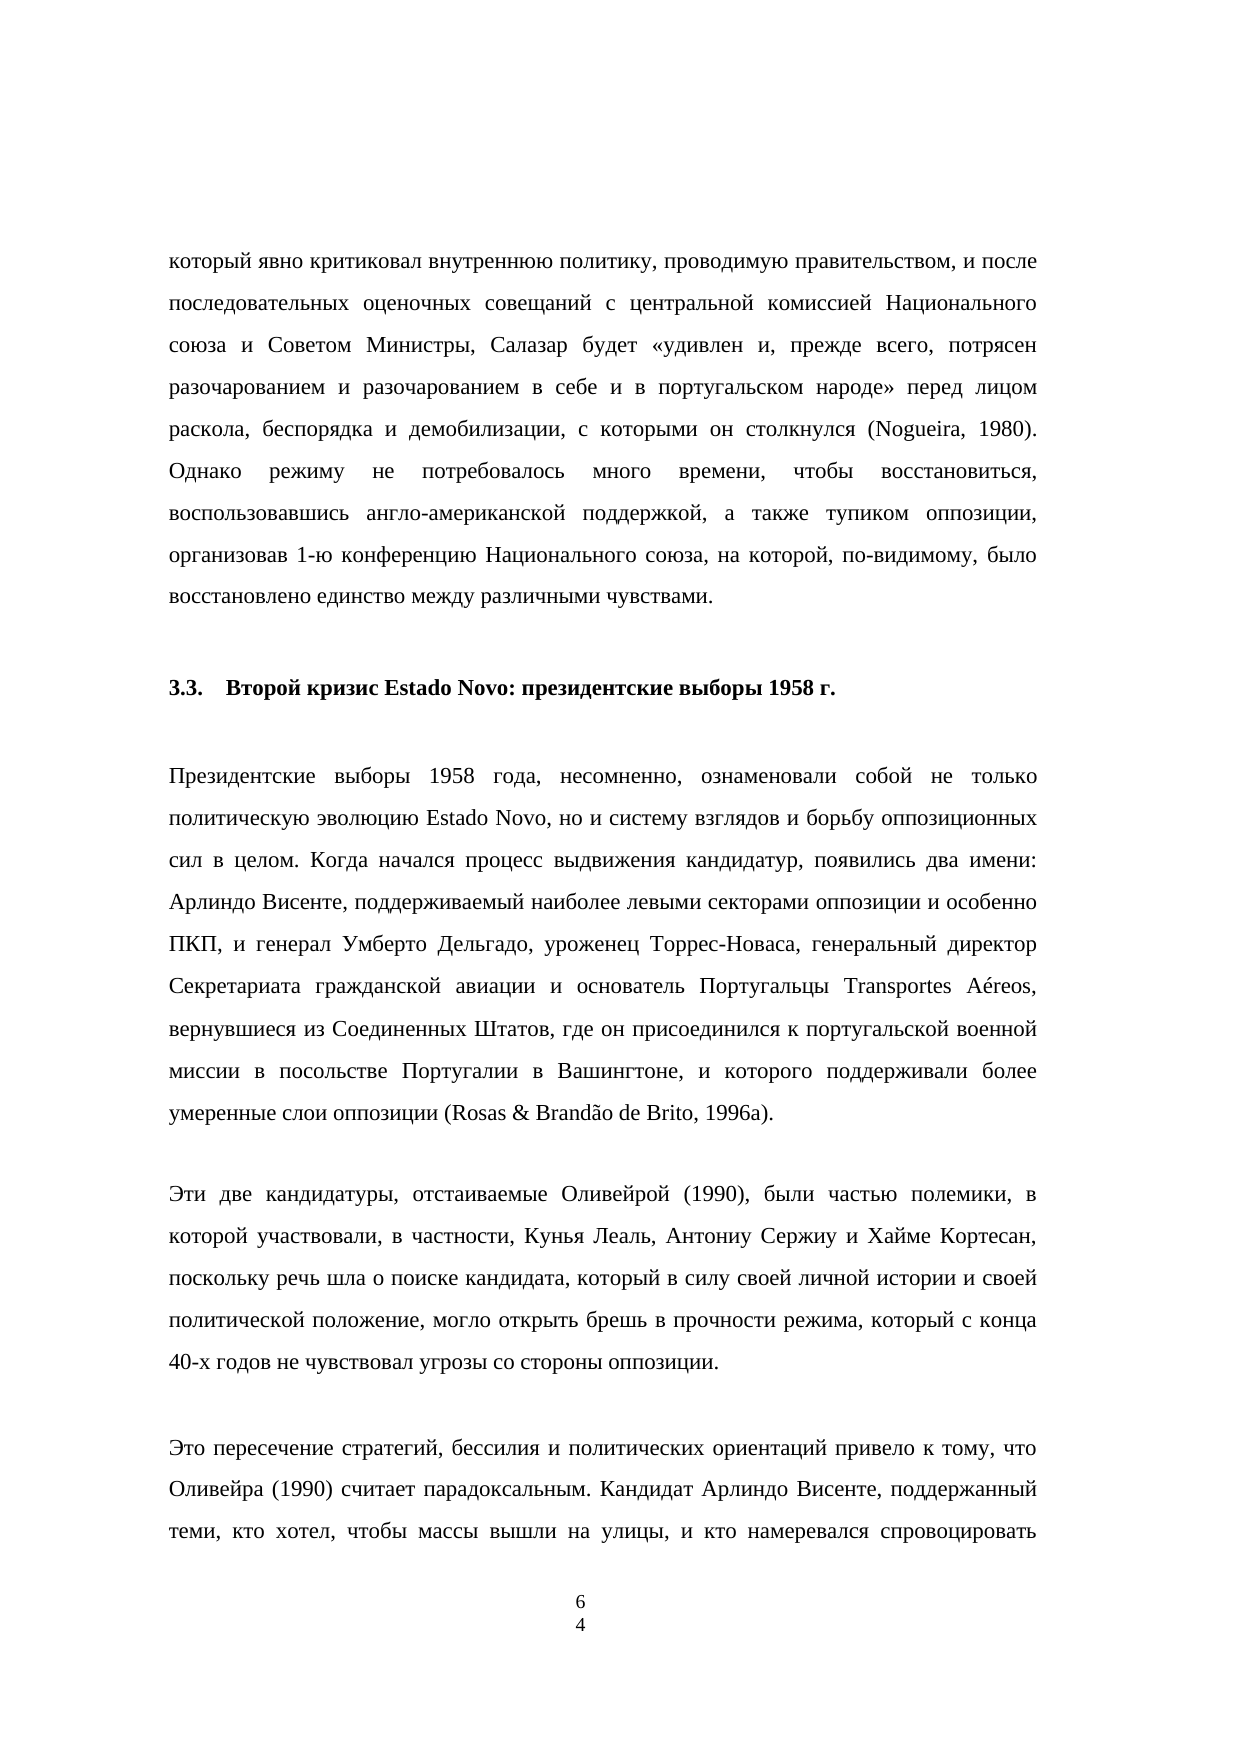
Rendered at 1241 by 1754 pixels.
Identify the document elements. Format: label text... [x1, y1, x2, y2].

text Президентские выборы 1958 года, несомненно, ознаменовали собой не только политическую эволюцию Estado Novo, но и систему взглядов и борьбу оппозиционных сил в целом. Когда начался процесс выдвижения кандидатур, появились два имени: Арлиндо Висенте, поддерживаемый наиболее левыми секторами оппозиции и особенно ПКП, и генерал Умберто Дельгадо, уроженец Торрес-Новаса, генеральный директор Секретариата гражданской авиации и основатель Португальцы Transportes Aéreos, вернувшиеся из Соединенных Штатов, где он присоединился к португальской военной миссии в посольстве Португалии в Вашингтоне, и которого поддерживали более умеренные слои оппозиции (Rosas & Brandão de Brito, 1996a). [168, 762, 1039, 1125]
list Второй кризис Estado Novo: президентские выборы 1958 г. [168, 674, 1039, 701]
text Эти две кандидатуры, отстаиваемые Оливейрой (1990), были частью полемики, в которой участвовали, в частности, Кунья Леаль, Антониу Сержиу и Хайме Кортесан, поскольку речь шла о поиске кандидата, который в силу своей личной истории и своей политической положение, могло открыть брешь в прочности режима, который с конца 40-х годов не чувствовал угрозы со стороны оппозиции. [168, 1181, 1039, 1374]
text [168, 1434, 1039, 1544]
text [168, 248, 1039, 609]
